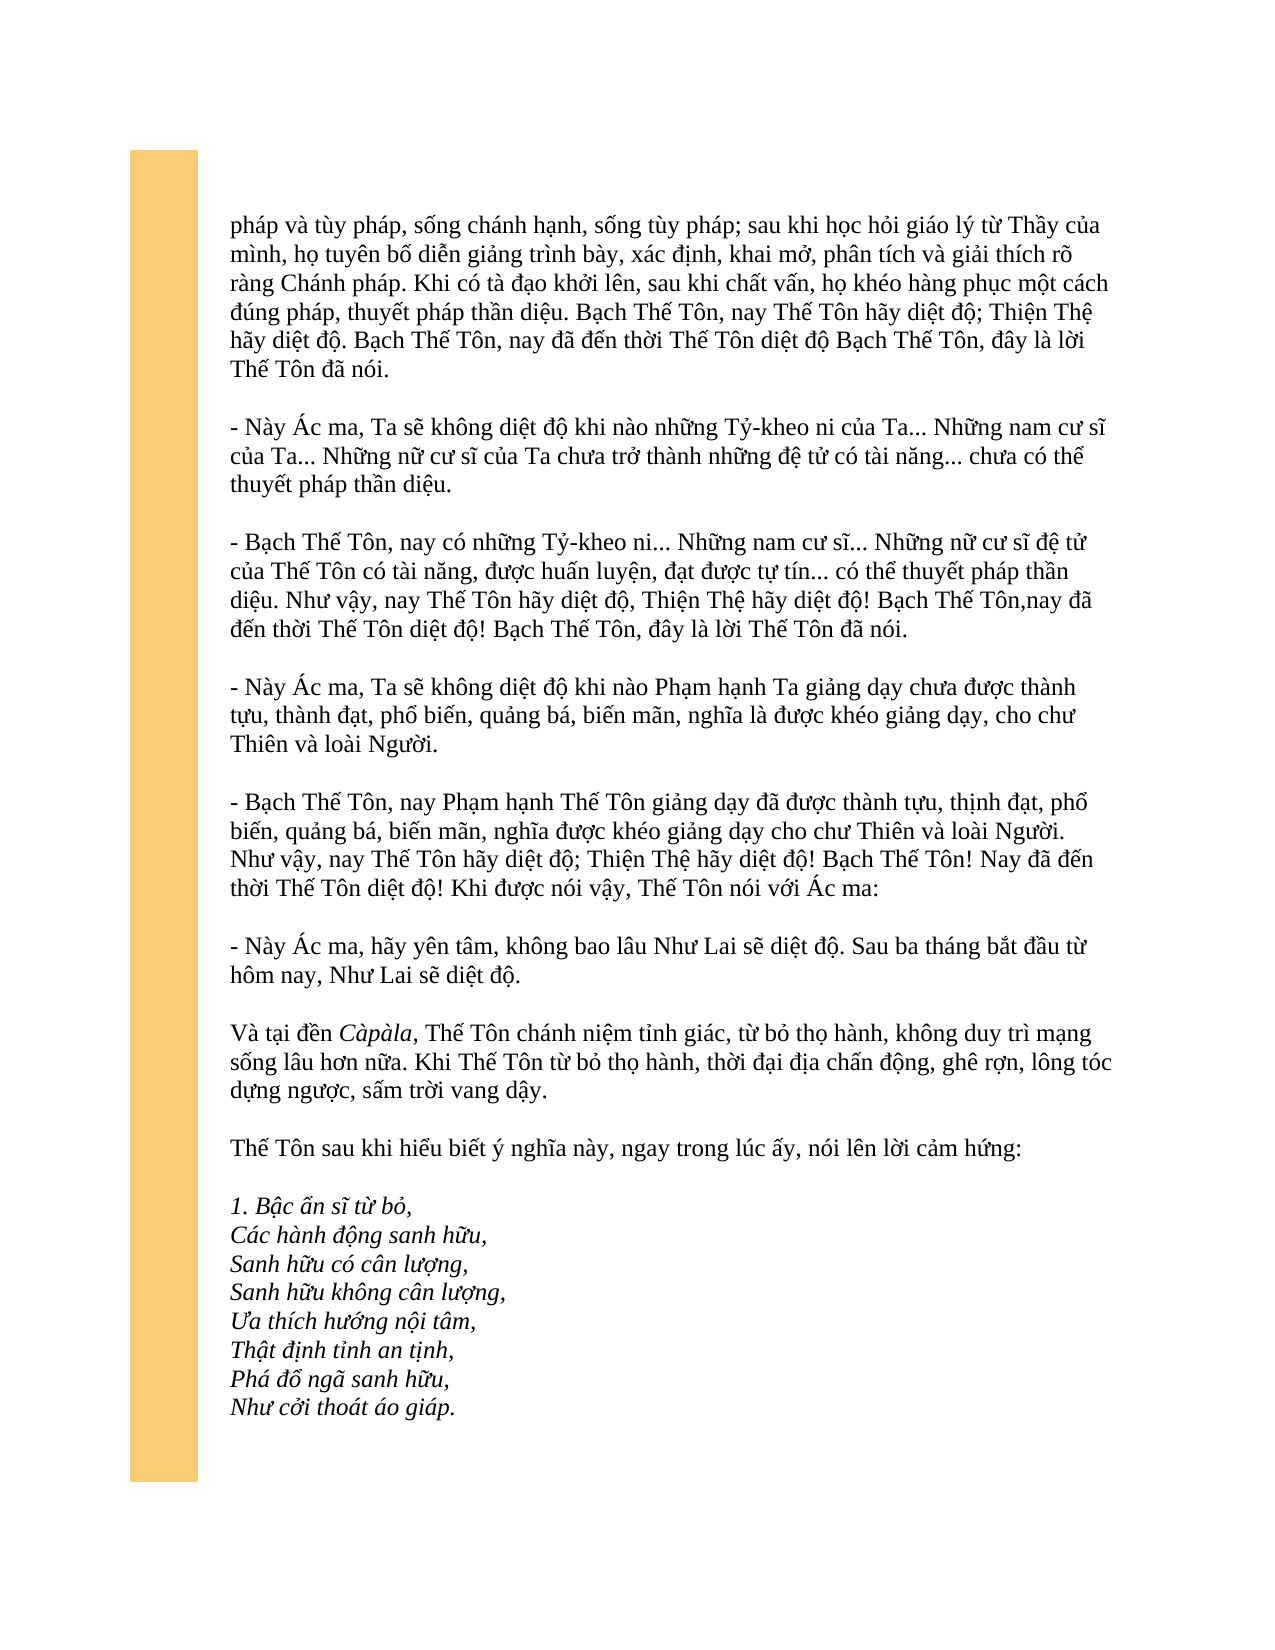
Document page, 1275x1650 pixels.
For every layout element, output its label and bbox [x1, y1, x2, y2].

table_header [199, 150, 1145, 1482]
table_header [130, 150, 198, 1482]
